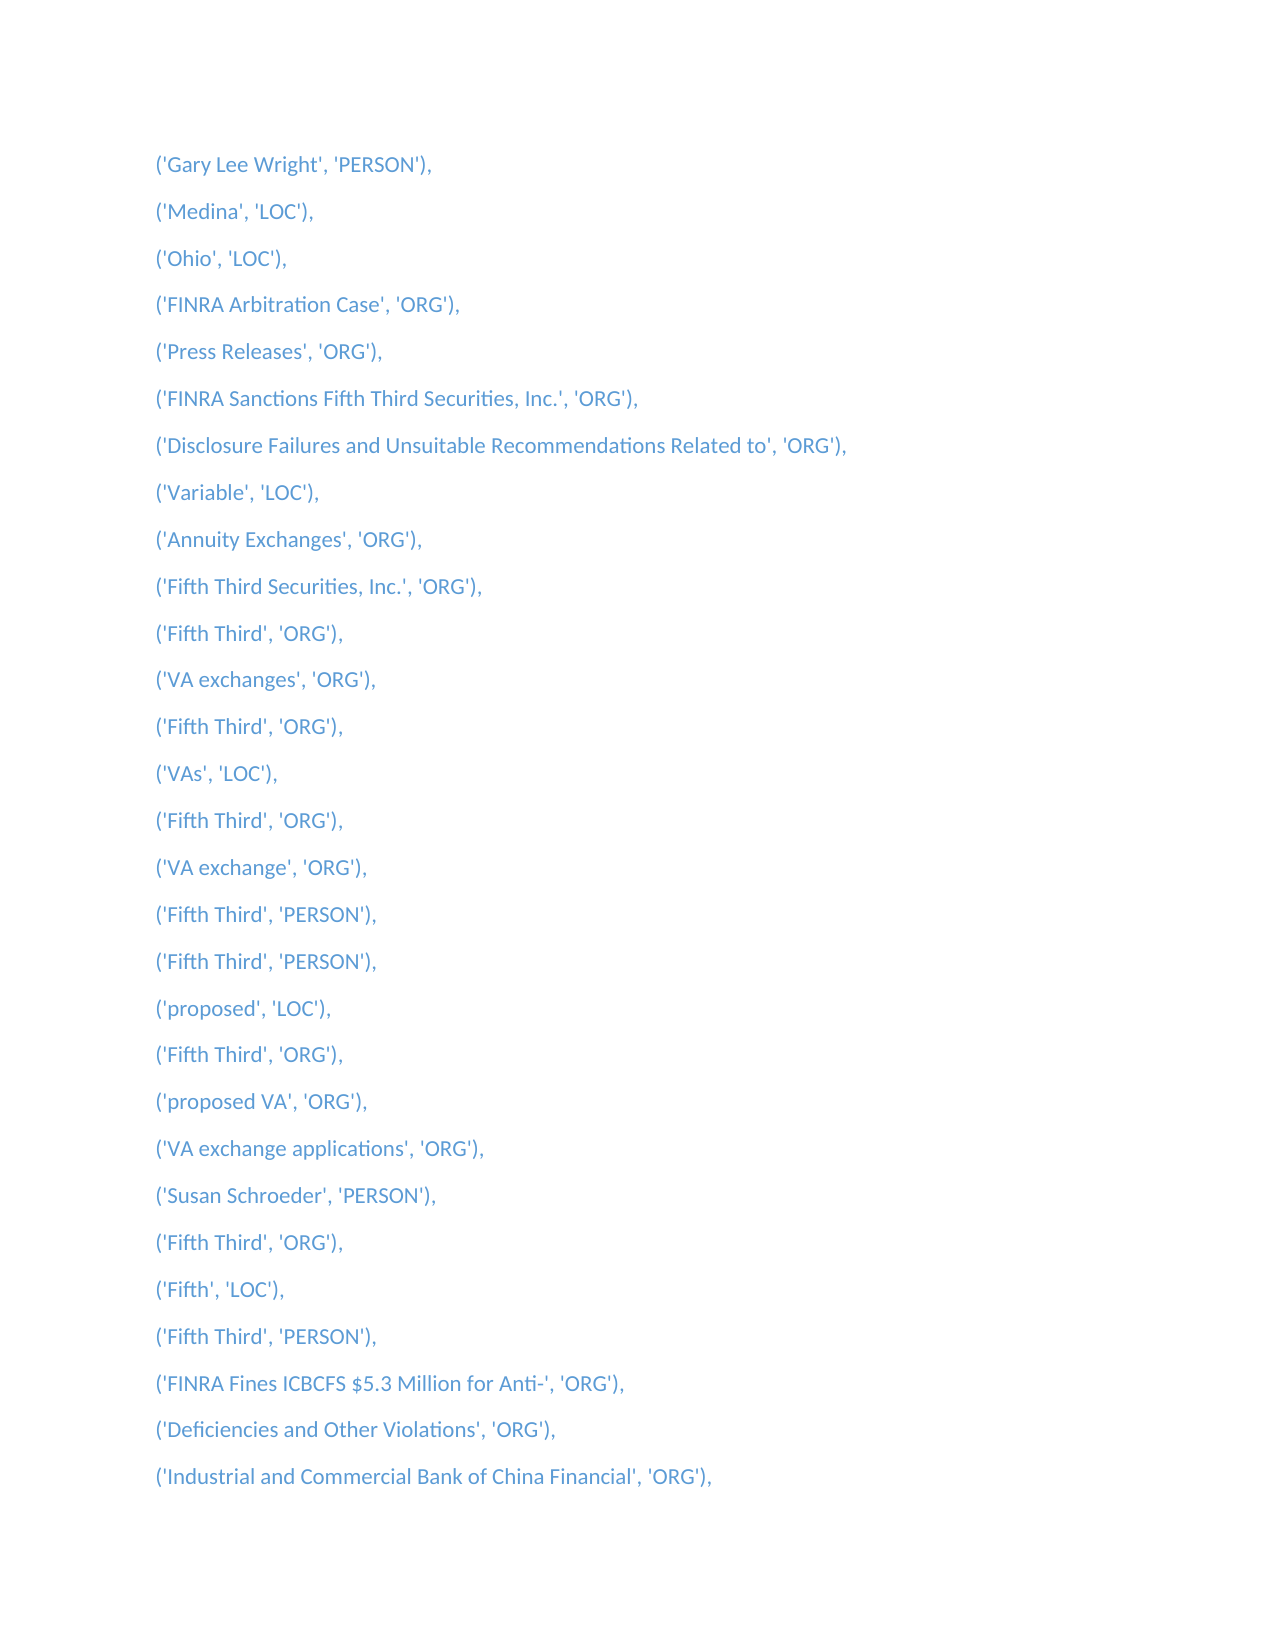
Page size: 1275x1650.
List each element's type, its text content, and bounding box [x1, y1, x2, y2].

text ('proposed VA', 'ORG'), [150, 1087, 1125, 1116]
text ('Fifth Third', 'PERSON'), [150, 1322, 1125, 1350]
text ('Deficiencies and Other Violations', 'ORG'), [150, 1416, 1125, 1444]
text ('Fifth Third', 'ORG'), [150, 712, 1125, 741]
text ('Susan Schroeder', 'PERSON'), [150, 1181, 1125, 1209]
text ('FINRA Sanctions Fifth Third Securities, Inc.', 'ORG'), [150, 384, 1125, 412]
text ('FINRA Arbitration Case', 'ORG'), [150, 291, 1125, 319]
text ('Fifth Third', 'PERSON'), [150, 900, 1125, 928]
text ('Fifth Third Securities, Inc.', 'ORG'), [150, 572, 1125, 600]
text ('Fifth Third', 'ORG'), [150, 1228, 1125, 1256]
text ('Fifth Third', 'ORG'), [150, 1041, 1125, 1069]
text ('Gary Lee Wright', 'PERSON'), [150, 150, 1125, 178]
text ('VA exchanges', 'ORG'), [150, 666, 1125, 694]
text ('Disclosure Failures and Unsuitable Recommendations Related to', 'ORG'), [150, 431, 1125, 459]
text ('Industrial and Commercial Bank of China Financial', 'ORG'), [150, 1462, 1125, 1491]
text ('Fifth Third', 'ORG'), [150, 806, 1125, 834]
text ('Fifth Third', 'PERSON'), [150, 947, 1125, 975]
text ('Fifth', 'LOC'), [150, 1275, 1125, 1303]
text ('Medina', 'LOC'), [150, 197, 1125, 225]
text ('proposed', 'LOC'), [150, 994, 1125, 1022]
text ('FINRA Fines ICBCFS $5.3 Million for Anti-', 'ORG'), [150, 1369, 1125, 1397]
text ('Press Releases', 'ORG'), [150, 337, 1125, 366]
text ('Fifth Third', 'ORG'), [150, 619, 1125, 647]
text ('VA exchange', 'ORG'), [150, 853, 1125, 881]
text ('Annuity Exchanges', 'ORG'), [150, 525, 1125, 553]
text ('VAs', 'LOC'), [150, 759, 1125, 787]
text ('Variable', 'LOC'), [150, 478, 1125, 506]
text ('VA exchange applications', 'ORG'), [150, 1134, 1125, 1162]
text ('Ohio', 'LOC'), [150, 244, 1125, 272]
